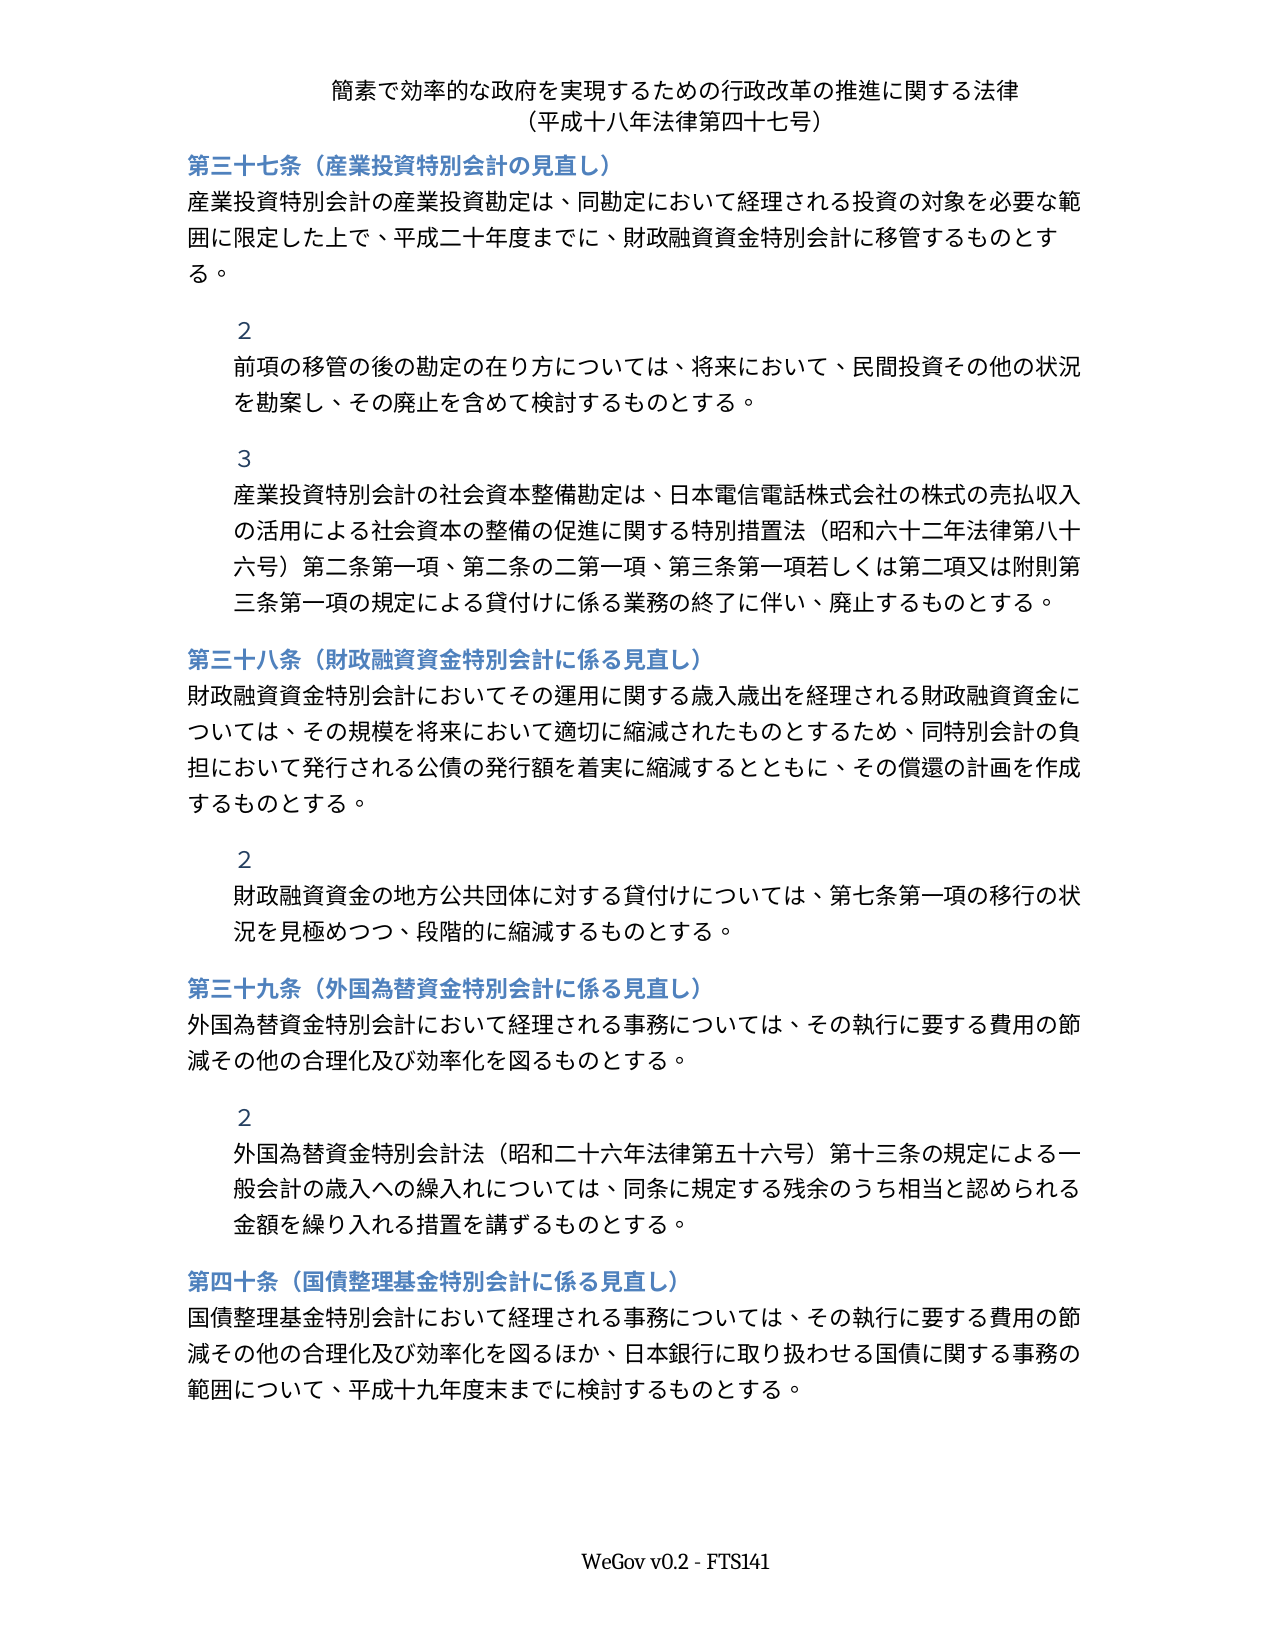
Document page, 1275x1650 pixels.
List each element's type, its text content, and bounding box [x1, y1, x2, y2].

text 財政融資資金の地方公共団体に対する貸付けについては、第七条第一項の移行の状況を見極めつつ、段階的に縮減するものとする。 [233, 880, 1087, 947]
subtitle ２ [233, 844, 1087, 876]
subtitle 第三十七条（産業投資特別会計の見直し） [187, 150, 1087, 181]
subtitle 第三十八条（財政融資資金特別会計に係る見直し） [187, 644, 1087, 675]
subtitle 第四十条（国債整理基金特別会計に係る見直し） [187, 1266, 1087, 1297]
text 国債整理基金特別会計において経理される事務については、その執行に要する費用の節減その他の合理化及び効率化を図るほか、日本銀行に取り扱わせる国債に関する事務の範囲について、平成十九年度末までに検討するものとする。 [187, 1302, 1087, 1405]
subtitle 第三十九条（外国為替資金特別会計に係る見直し） [187, 973, 1087, 1004]
text 前項の移管の後の勘定の在り方については、将来において、民間投資その他の状況を勘案し、その廃止を含めて検討するものとする。 [233, 351, 1087, 418]
text 外国為替資金特別会計において経理される事務については、その執行に要する費用の節減その他の合理化及び効率化を図るものとする。 [187, 1009, 1087, 1076]
text 産業投資特別会計の産業投資勘定は、同勘定において経理される投資の対象を必要な範囲に限定した上で、平成二十年度までに、財政融資資金特別会計に移管するものとする。 [187, 186, 1087, 289]
text 産業投資特別会計の社会資本整備勘定は、日本電信電話株式会社の株式の売払収入の活用による社会資本の整備の促進に関する特別措置法（昭和六十二年法律第八十六号）第二条第一項、第二条の二第一項、第三条第一項若しくは第二項又は附則第三条第一項の規定による貸付けに係る業務の終了に伴い、廃止するものとする。 [233, 479, 1087, 618]
subtitle ２ [233, 1102, 1087, 1133]
subtitle ２ [233, 314, 1087, 346]
text 外国為替資金特別会計法（昭和二十六年法律第五十六号）第十三条の規定による一般会計の歳入への繰入れについては、同条に規定する残余のうち相当と認められる金額を繰り入れる措置を講ずるものとする。 [233, 1137, 1087, 1241]
text 財政融資資金特別会計においてその運用に関する歳入歳出を経理される財政融資資金については、その規模を将来において適切に縮減されたものとするため、同特別会計の負担において発行される公債の発行額を着実に縮減するとともに、その償還の計画を作成するものとする。 [187, 680, 1087, 819]
subtitle ３ [233, 443, 1087, 474]
